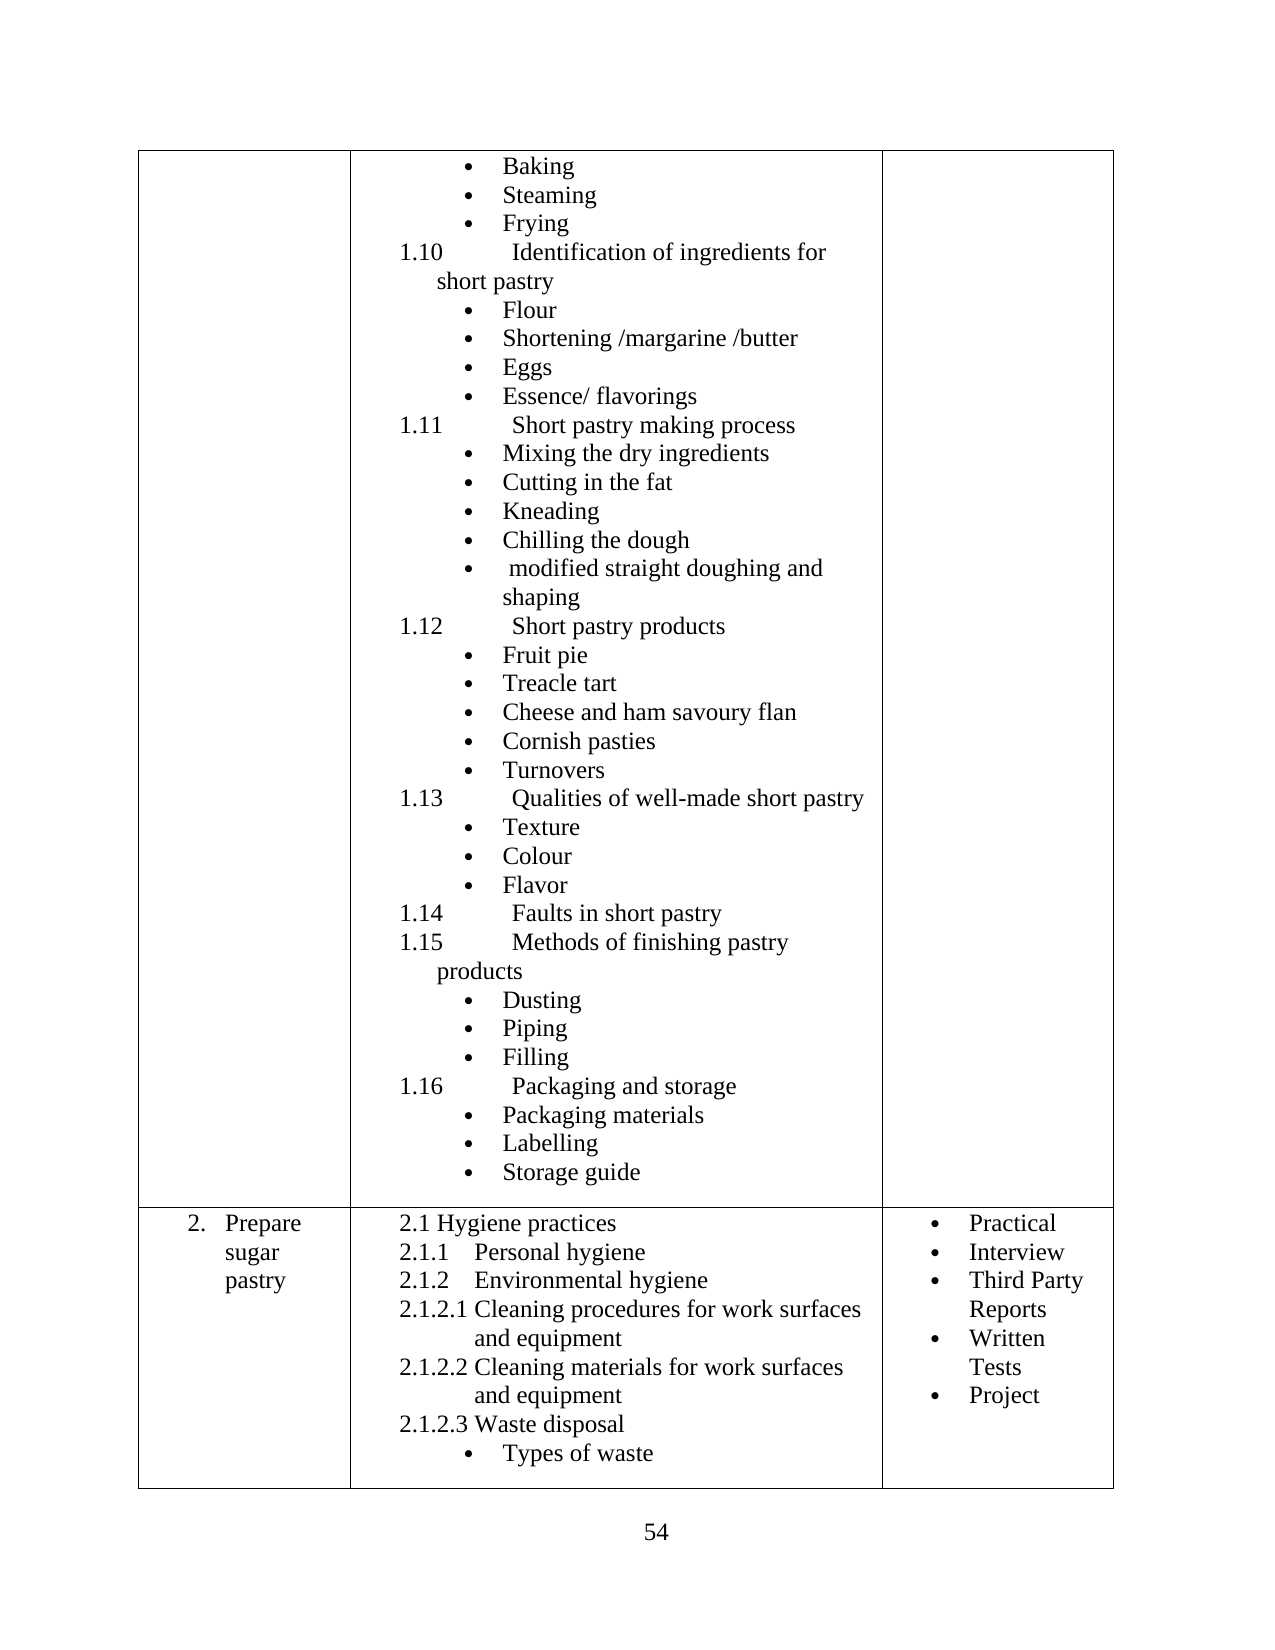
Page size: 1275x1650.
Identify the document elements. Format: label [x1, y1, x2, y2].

table_cell [139, 151, 350, 1207]
table_cell [351, 1208, 882, 1487]
table_cell [883, 1208, 1113, 1487]
table_cell [883, 151, 1113, 1207]
table_cell [351, 151, 882, 1207]
table_cell [139, 1208, 350, 1487]
